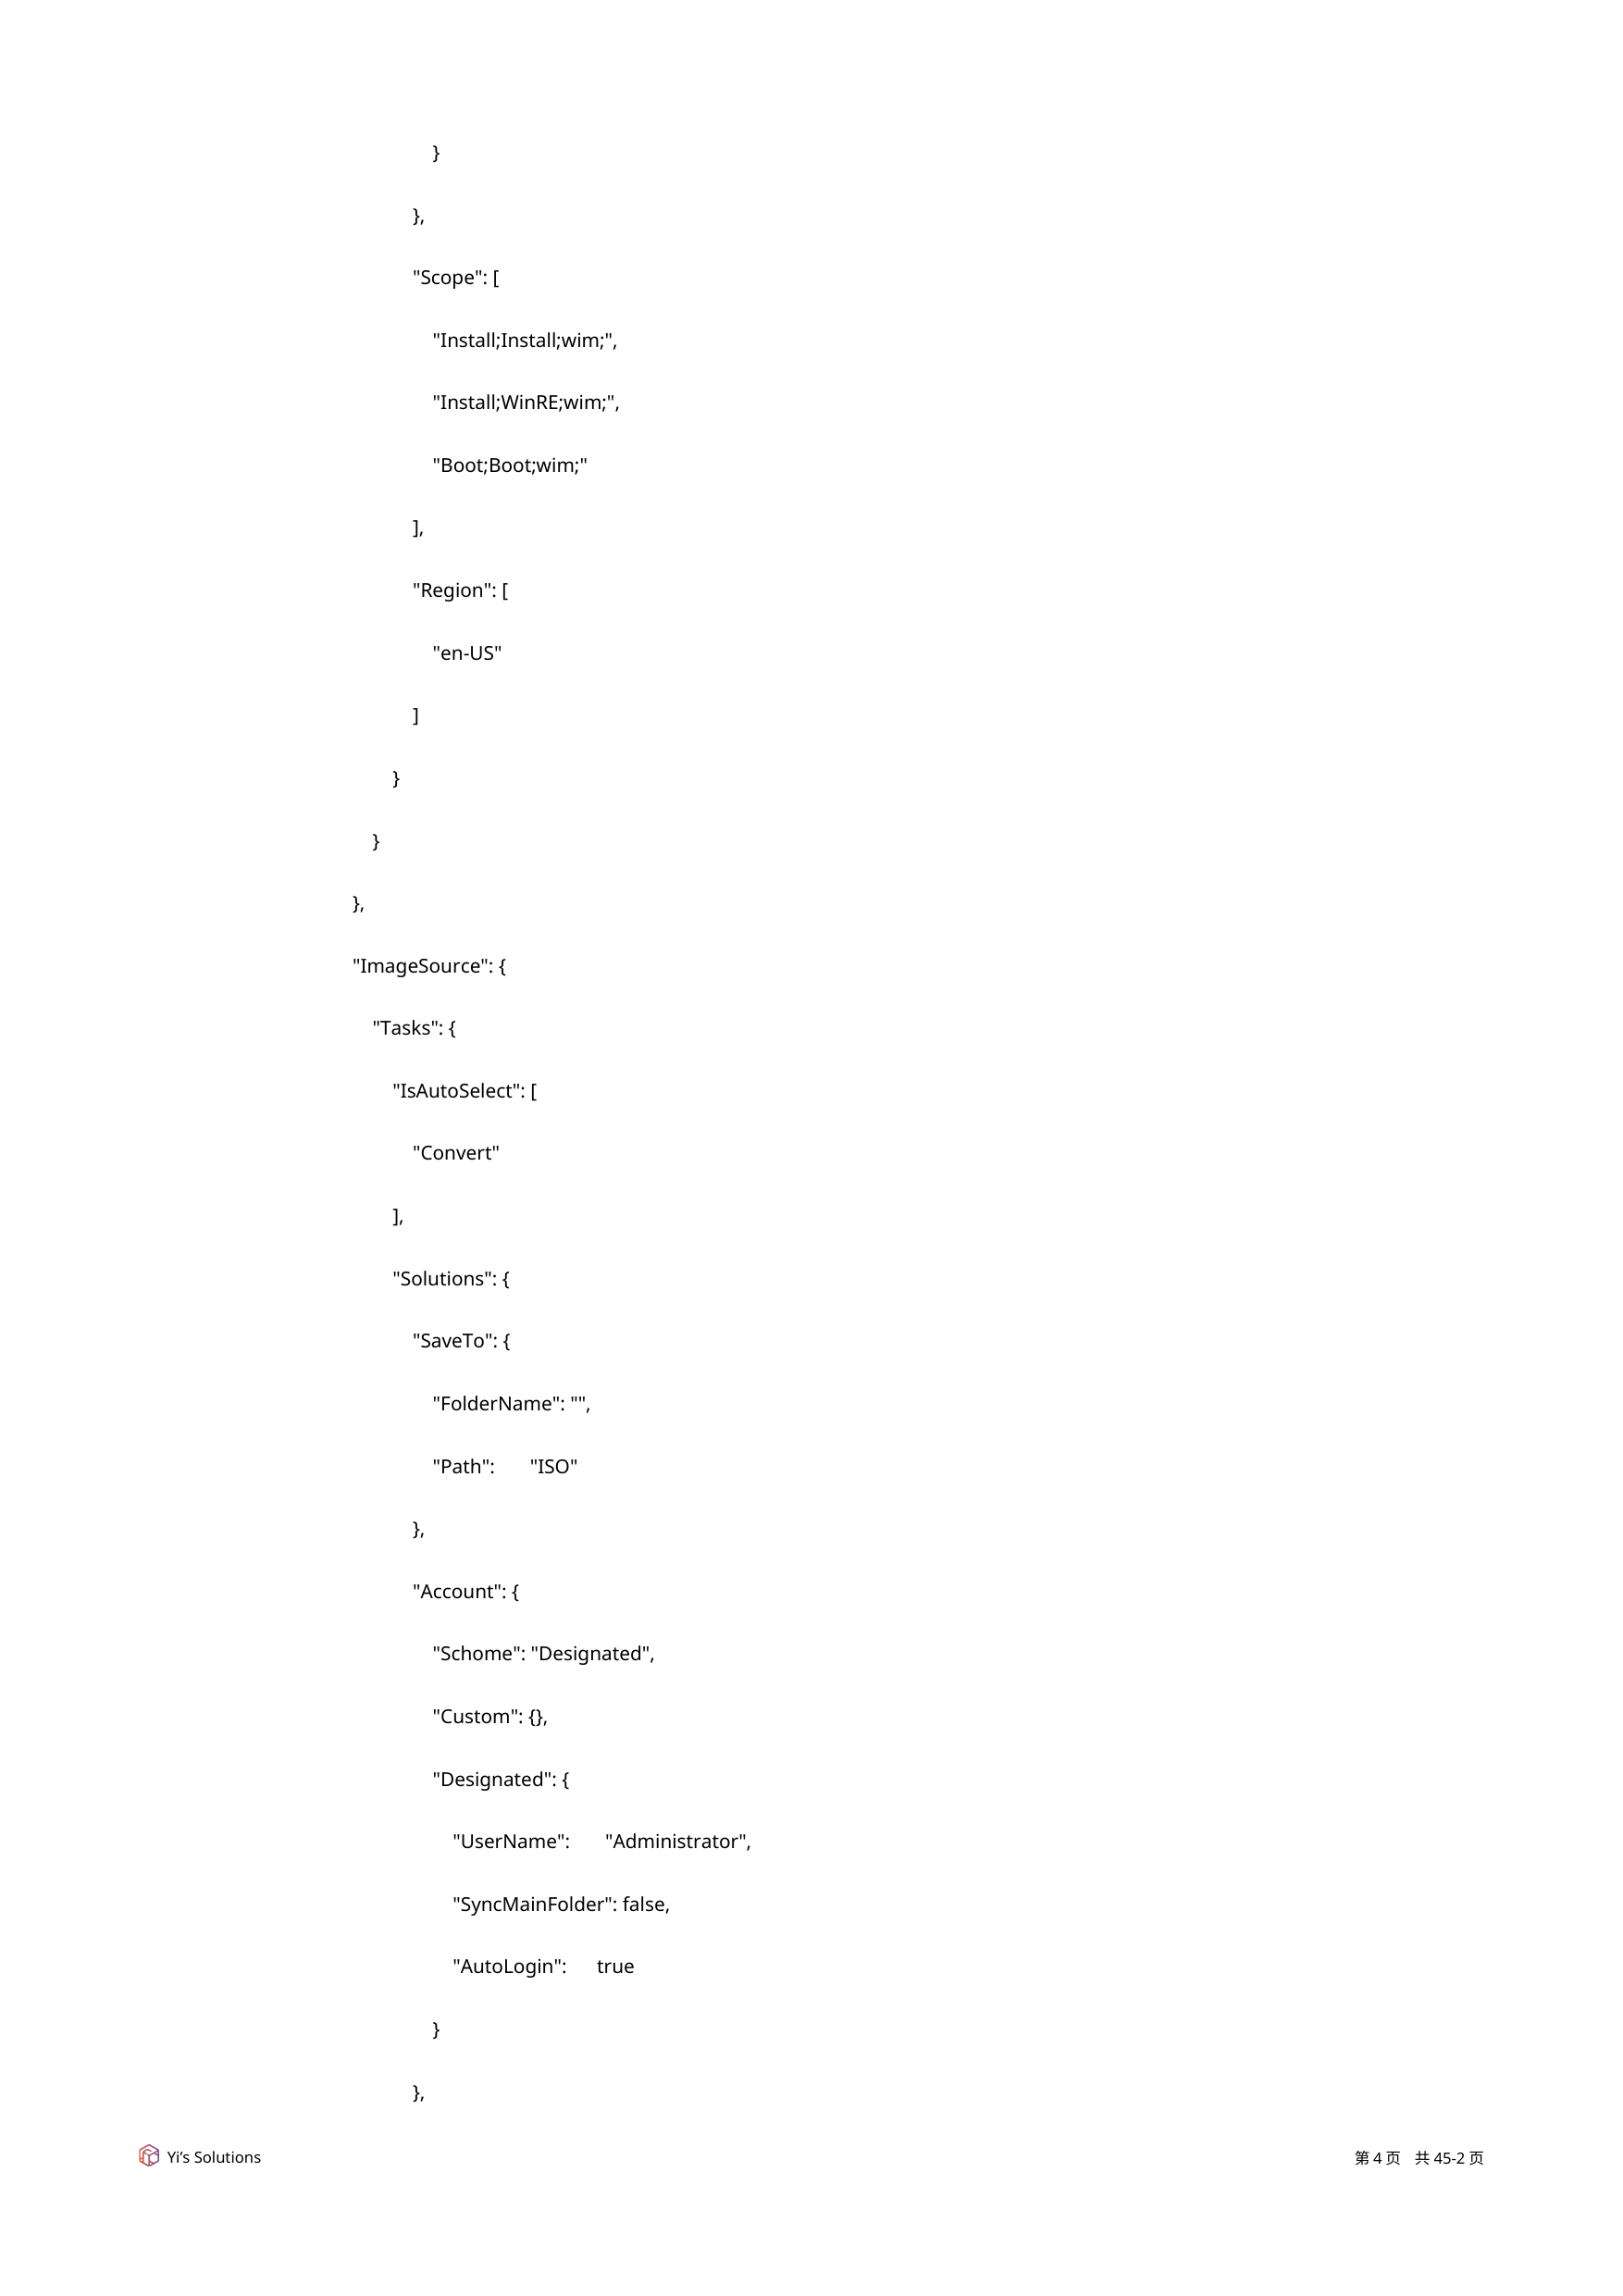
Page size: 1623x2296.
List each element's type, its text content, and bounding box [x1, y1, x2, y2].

text "Account": { [312, 1578, 1484, 1604]
text "Solutions": { [312, 1265, 1484, 1291]
text }, [312, 2079, 1484, 2104]
text "Install;Install;wim;", [312, 327, 1484, 353]
text "ImageSource": { [312, 952, 1484, 978]
text "SaveTo": { [312, 1327, 1484, 1354]
text "AutoLogin": true [312, 1954, 1484, 1980]
text ] [312, 701, 1484, 728]
text }, [312, 202, 1484, 228]
text "Designated": { [312, 1766, 1484, 1792]
text "Install;WinRE;wim;", [312, 389, 1484, 416]
text ], [312, 515, 1484, 540]
text } [312, 2016, 1484, 2042]
text "Boot;Boot;wim;" [312, 452, 1484, 478]
text } [312, 139, 1484, 165]
text "Tasks": { [312, 1014, 1484, 1041]
text "Convert" [312, 1140, 1484, 1166]
text "Path": "ISO" [312, 1453, 1484, 1479]
text "en-US" [312, 639, 1484, 665]
text "SyncMainFolder": false, [312, 1891, 1484, 1917]
text "Region": [ [312, 577, 1484, 603]
text "Custom": {}, [312, 1703, 1484, 1729]
text "UserName": "Administrator", [312, 1828, 1484, 1855]
text ], [312, 1202, 1484, 1229]
text "FolderName": "", [312, 1390, 1484, 1417]
text "Schome": "Designated", [312, 1640, 1484, 1667]
text }, [312, 1515, 1484, 1542]
text "IsAutoSelect": [ [312, 1077, 1484, 1103]
picture [139, 2144, 159, 2166]
text } [312, 827, 1484, 853]
text "Scope": [ [312, 264, 1484, 291]
text } [312, 764, 1484, 790]
text }, [312, 889, 1484, 916]
